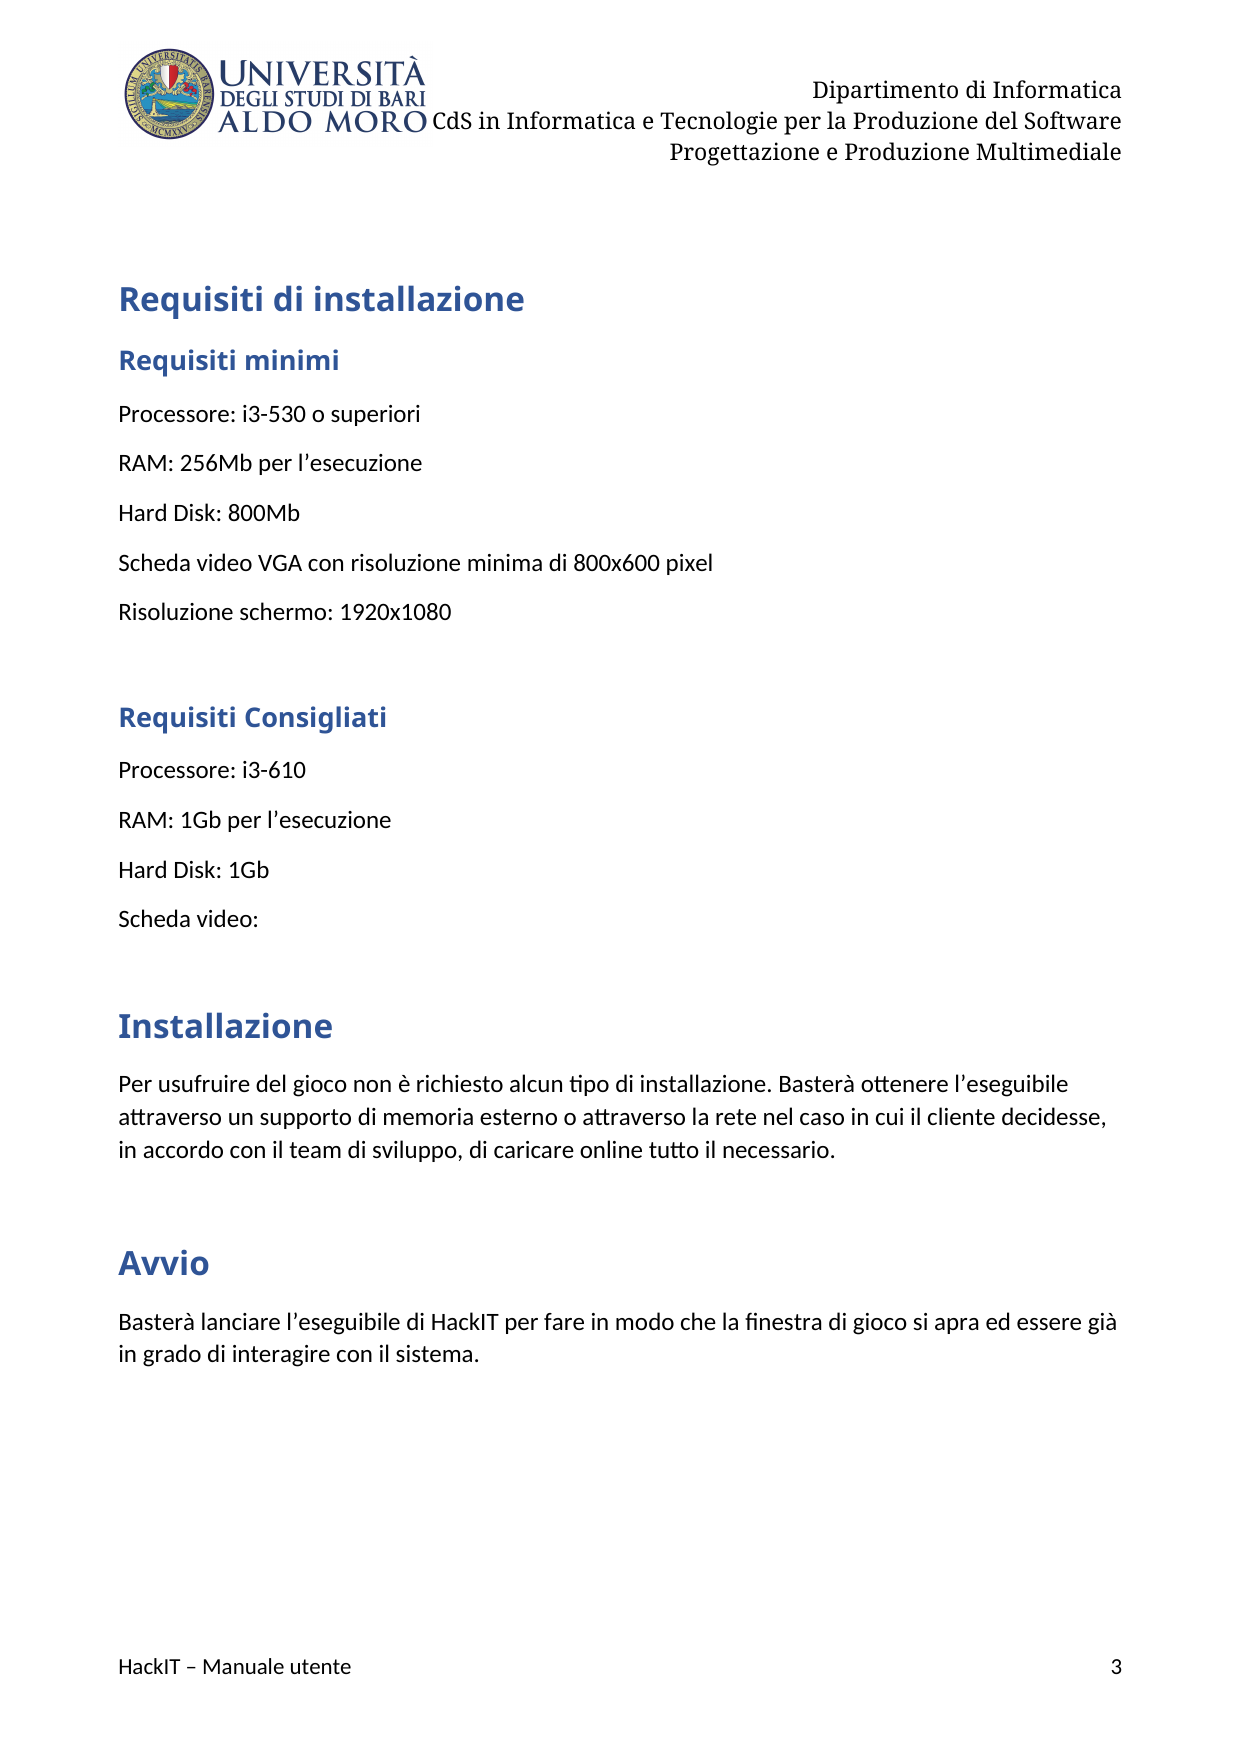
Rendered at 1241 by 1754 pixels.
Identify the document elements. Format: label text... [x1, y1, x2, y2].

text Scheda video: [118, 903, 1122, 934]
text Per usufruire del gioco non è richiesto alcun tipo di installazione. Basterà ottenere l’eseguibile attraverso un supporto di memoria esterno o attraverso la rete nel caso in cui il cliente decidesse, in accordo con il team di sviluppo, di caricare online tutto il necessario. [118, 1068, 1122, 1164]
text RAM: 256Mb per l’esecuzione [118, 448, 1122, 478]
subtitle Avvio [118, 1240, 1122, 1286]
text Hard Disk: 1Gb [118, 854, 1122, 884]
text Processore: i3-530 o superiori [118, 398, 1122, 428]
text Basterà lanciare l’eseguibile di HackIT per fare in modo che la finestra di gioco si apra ed essere già in grado di interagire con il sistema. [118, 1306, 1122, 1369]
text Scheda video VGA con risoluzione minima di 800x600 pixel [118, 547, 1122, 577]
text Requisiti minimi [118, 342, 1122, 378]
picture [118, 41, 433, 147]
text Processore: i3-610 [118, 755, 1122, 785]
text Requisiti Consigliati [118, 698, 1122, 735]
text Hard Disk: 800Mb [118, 497, 1122, 528]
text Risoluzione schermo: 1920x1080 [118, 596, 1122, 627]
text RAM: 1Gb per l’esecuzione [118, 804, 1122, 835]
text Requisiti di installazione [118, 276, 1122, 321]
text Installazione [118, 1003, 1122, 1048]
